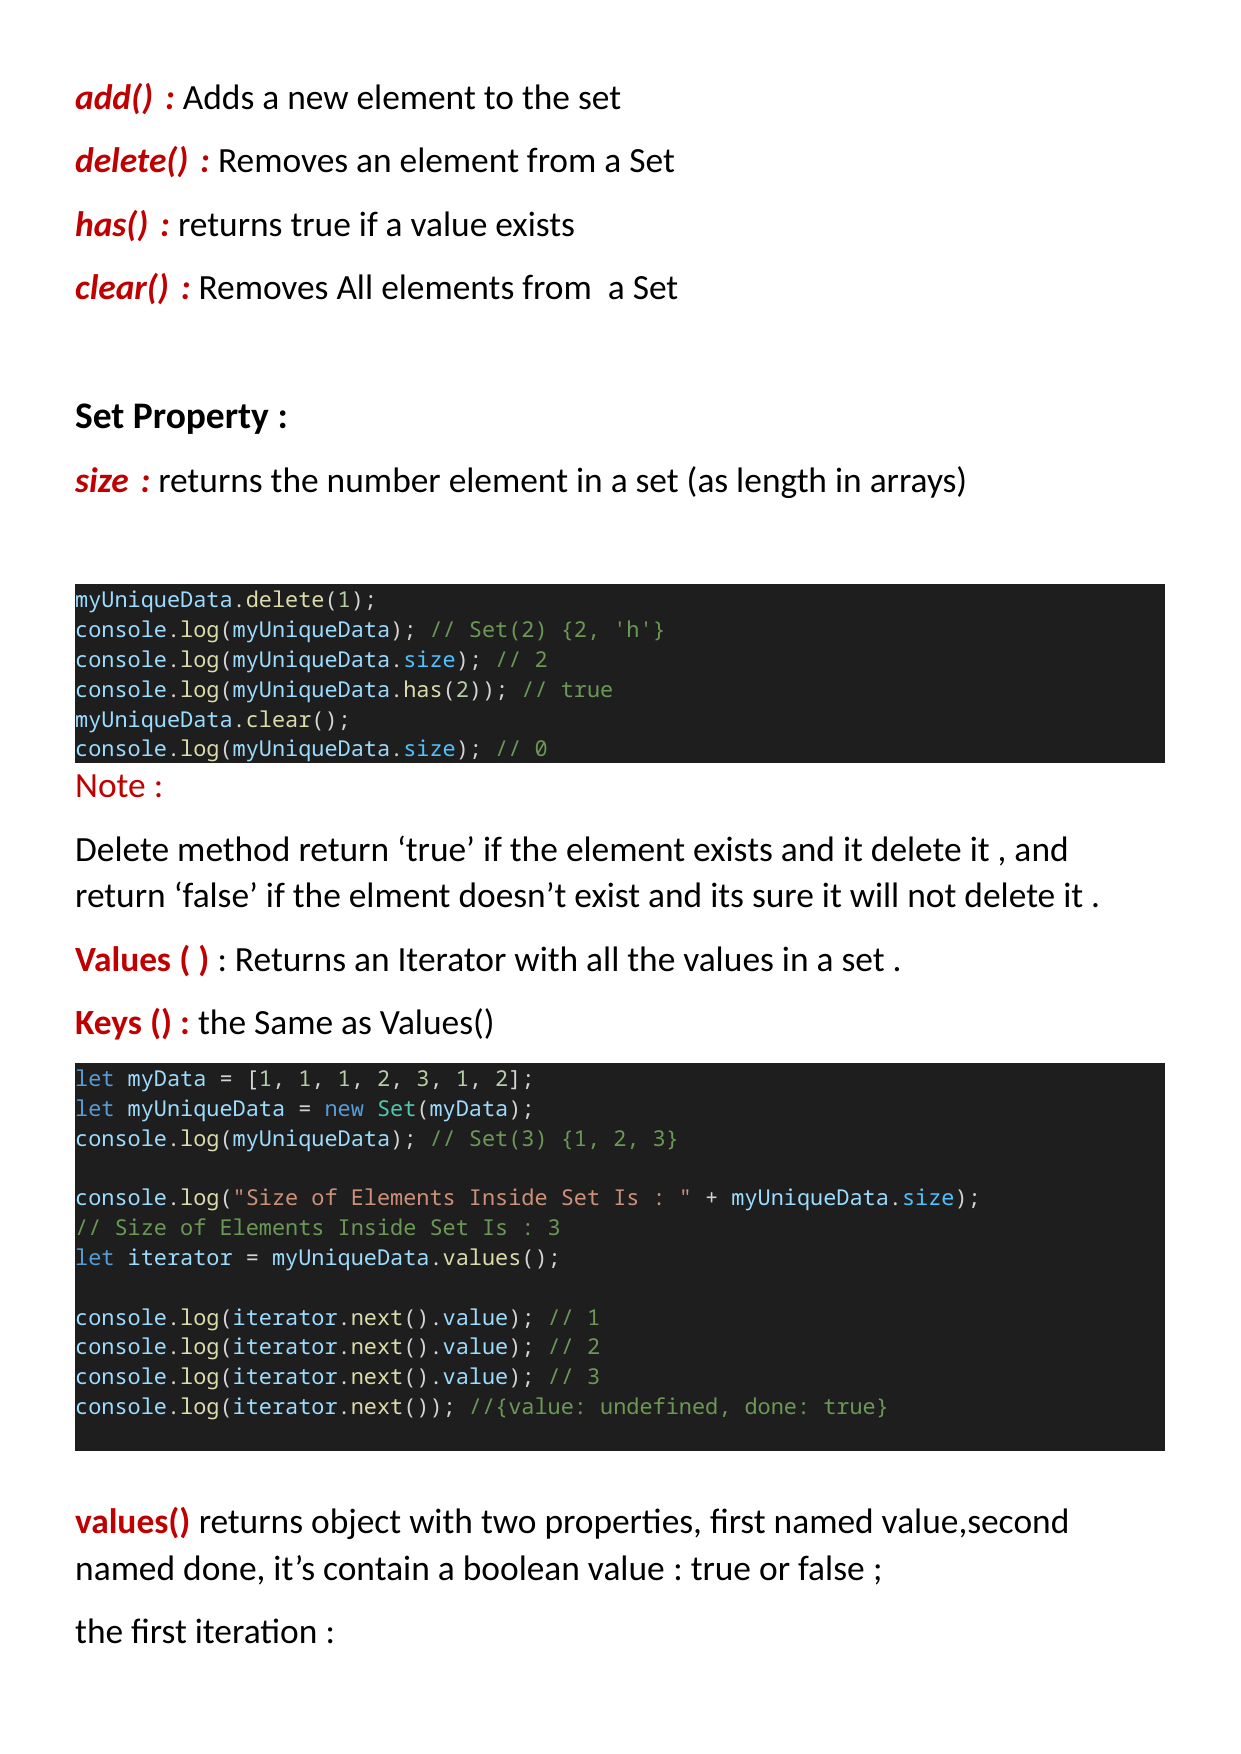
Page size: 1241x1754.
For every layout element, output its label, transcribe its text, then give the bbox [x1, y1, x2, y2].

text console.log(iterator.next()); //{value: undefined, done: true} [75, 1391, 1165, 1421]
text console.log(myUniqueData); // Set(3) {1, 2, 3} [75, 1123, 1165, 1153]
text Values ( ) : Returns an Iterator with all the values in a set . [75, 937, 1165, 980]
text Keys () : the Same as Values() [75, 1000, 1165, 1043]
text let iterator = myUniqueData.values(); [75, 1242, 1165, 1272]
text Set Property : [75, 392, 1165, 437]
text clear() : Removes All elements from a Set [75, 265, 1165, 308]
text has() : returns true if a value exists [75, 202, 1165, 245]
text let myData = [1, 1, 1, 2, 3, 1, 2]; [75, 1063, 1165, 1093]
text console.log(myUniqueData.size); // 2 [75, 644, 1165, 674]
text myUniqueData.delete(1); [75, 584, 1165, 614]
text console.log(iterator.next().value); // 2 [75, 1331, 1165, 1361]
text console.log(myUniqueData); // Set(2) {2, 'h'} [75, 614, 1165, 644]
text size : returns the number element in a set (as length in arrays) [75, 458, 1165, 501]
text console.log("Size of Elements Inside Set Is : " + myUniqueData.size); [75, 1182, 1165, 1212]
text myUniqueData.clear(); [75, 704, 1165, 733]
text the first iteration : [75, 1609, 1165, 1652]
text Note : [75, 763, 1165, 806]
text console.log(myUniqueData.size); // 0 [75, 733, 1165, 763]
text delete() : Removes an element from a Set [75, 138, 1165, 182]
text console.log(myUniqueData.has(2)); // true [75, 674, 1165, 704]
text console.log(iterator.next().value); // 1 [75, 1302, 1165, 1331]
text console.log(iterator.next().value); // 3 [75, 1361, 1165, 1391]
text values() returns object with two properties, first named value,second named done, it’s contain a boolean value : true or false ; [75, 1499, 1165, 1589]
text // Size of Elements Inside Set Is : 3 [75, 1212, 1165, 1242]
text Delete method return ‘true’ if the element exists and it delete it , and return ‘false’ if the elment doesn’t exist and its sure it will not delete it . [75, 827, 1165, 916]
text add() : Adds a new element to the set [75, 75, 1165, 118]
text let myUniqueData = new Set(myData); [75, 1093, 1165, 1123]
